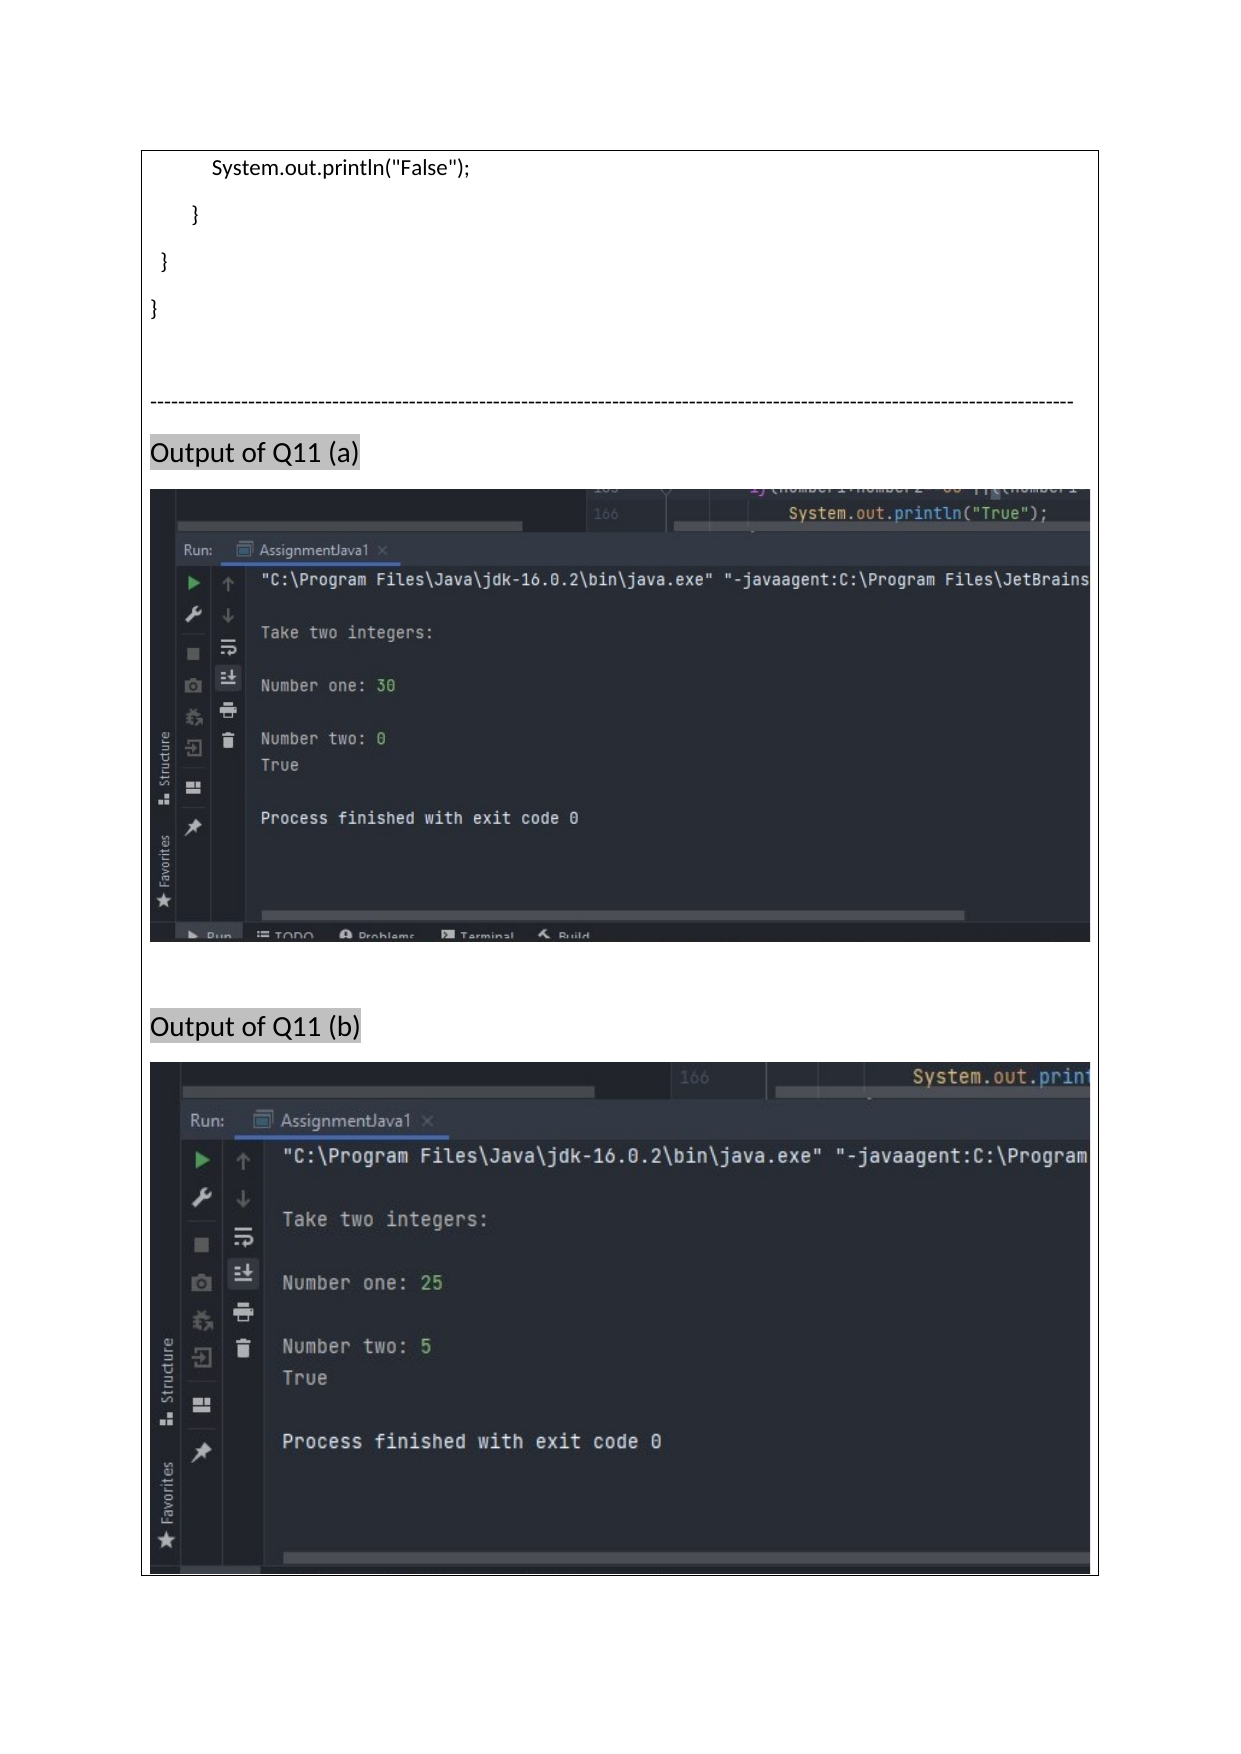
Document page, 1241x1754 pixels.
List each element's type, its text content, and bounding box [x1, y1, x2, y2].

text } [142, 197, 1098, 228]
text } [142, 291, 1098, 322]
picture [150, 1062, 1091, 1574]
text } [142, 244, 1098, 275]
picture [150, 489, 1091, 942]
text Output of Q11 (b) [142, 1005, 1098, 1043]
text ------------------------------------------------------------------------------------------------------------------------------------ [142, 384, 1098, 416]
text System.out.println("False"); [142, 151, 1098, 181]
text Output of Q11 (a) [142, 431, 1098, 470]
